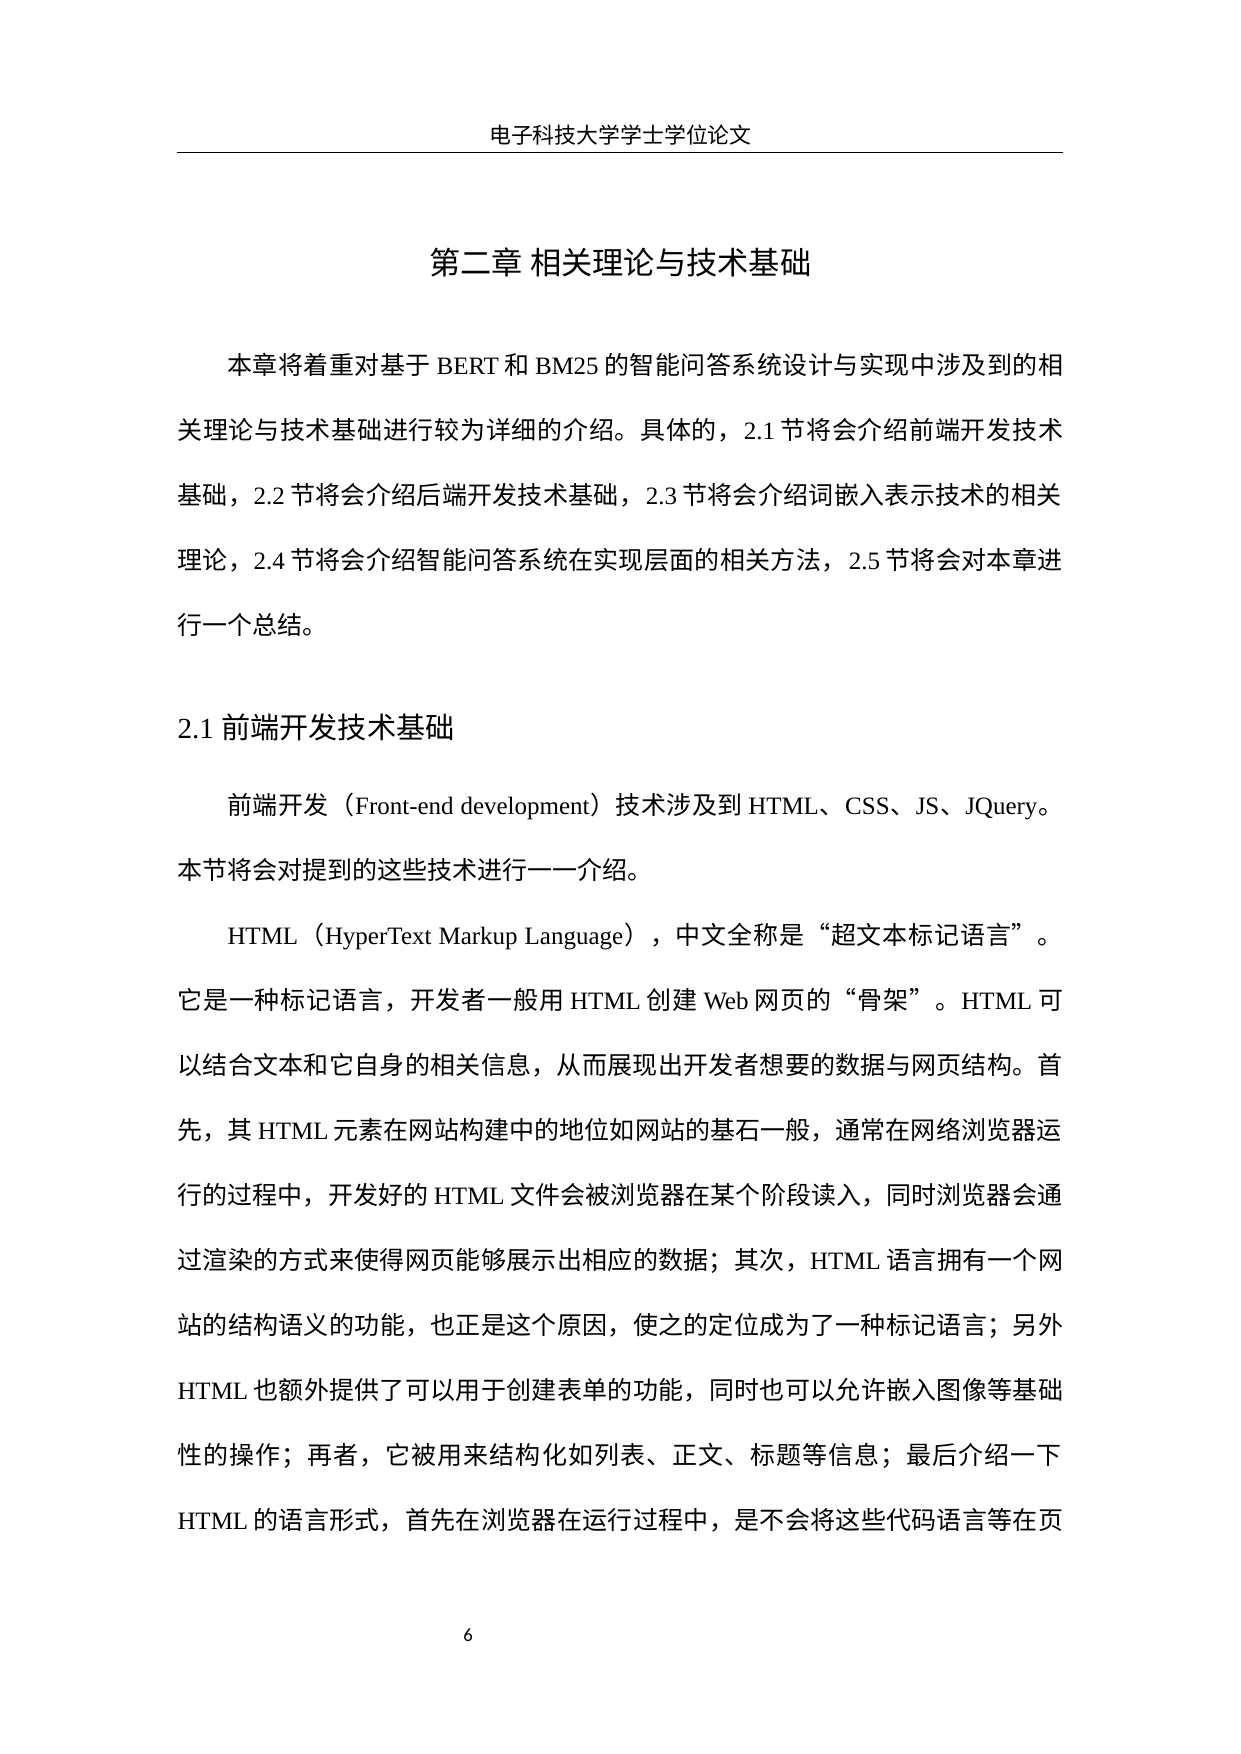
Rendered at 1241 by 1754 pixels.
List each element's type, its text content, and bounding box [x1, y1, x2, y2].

text 第二章 相关理论与技术基础 [177, 228, 1063, 293]
text 前端开发（Front-end development）技术涉及到HTML、CSS、JS、JQuery。本节将会对提到的这些技术进行一一介绍。 [177, 771, 1063, 901]
text 本章将着重对基于BERT和BM25的智能问答系统设计与实现中涉及到的相关理论与技术基础进行较为详细的介绍。具体的，2.1节将会介绍前端开发技术基础，2.2节将会介绍后端开发技术基础，2.3节将会介绍词嵌入表示技术的相关理论，2.4节将会介绍智能问答系统在实现层面的相关方法，2.5节将会对本章进行一个总结。 [177, 331, 1063, 656]
text 2.1 前端开发技术基础 [177, 693, 1063, 758]
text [177, 901, 1063, 1551]
